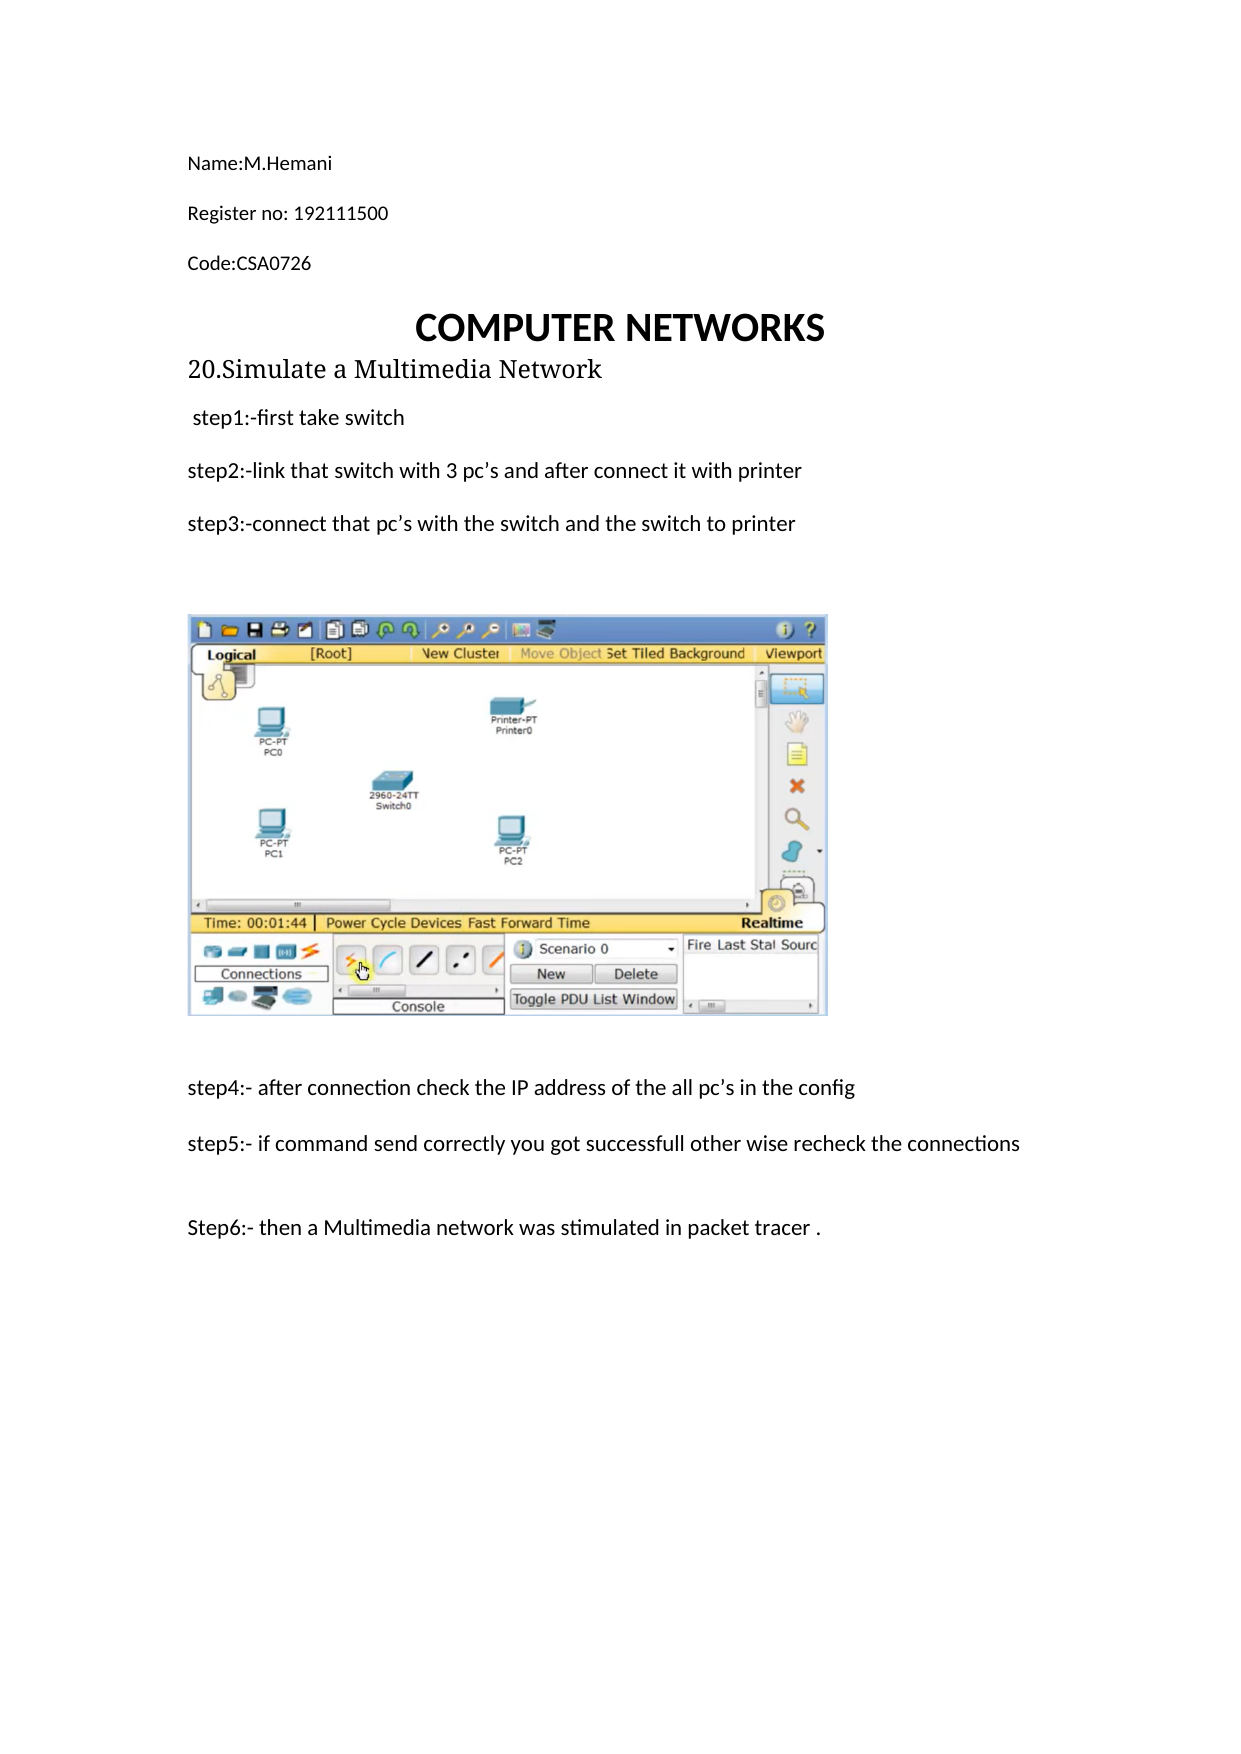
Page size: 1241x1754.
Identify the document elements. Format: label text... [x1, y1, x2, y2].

text COMPUTER NETWORKS [187, 301, 1053, 352]
text Register no: 192111500 [187, 200, 1053, 225]
text step4:- after connection check the IP address of the all pc’s in the config [187, 1073, 1053, 1101]
text step3:-connect that pc’s with the switch and the switch to printer [187, 509, 1053, 537]
text Name:M.Hemani [187, 150, 1053, 175]
picture [187, 614, 828, 1016]
text step2:-link that switch with 3 pc’s and after connect it with printer [187, 456, 1053, 484]
text Code:CSA0726 [187, 250, 1053, 275]
list step5:- if command send correctly you got successfull other wise recheck the connections [187, 1129, 1053, 1157]
list Step6:- then a Multimedia network was stimulated in packet tracer . [187, 1213, 1053, 1241]
list 20.Simulate a Multimedia Network [187, 352, 1053, 386]
text step1:-first take switch [187, 403, 1053, 431]
